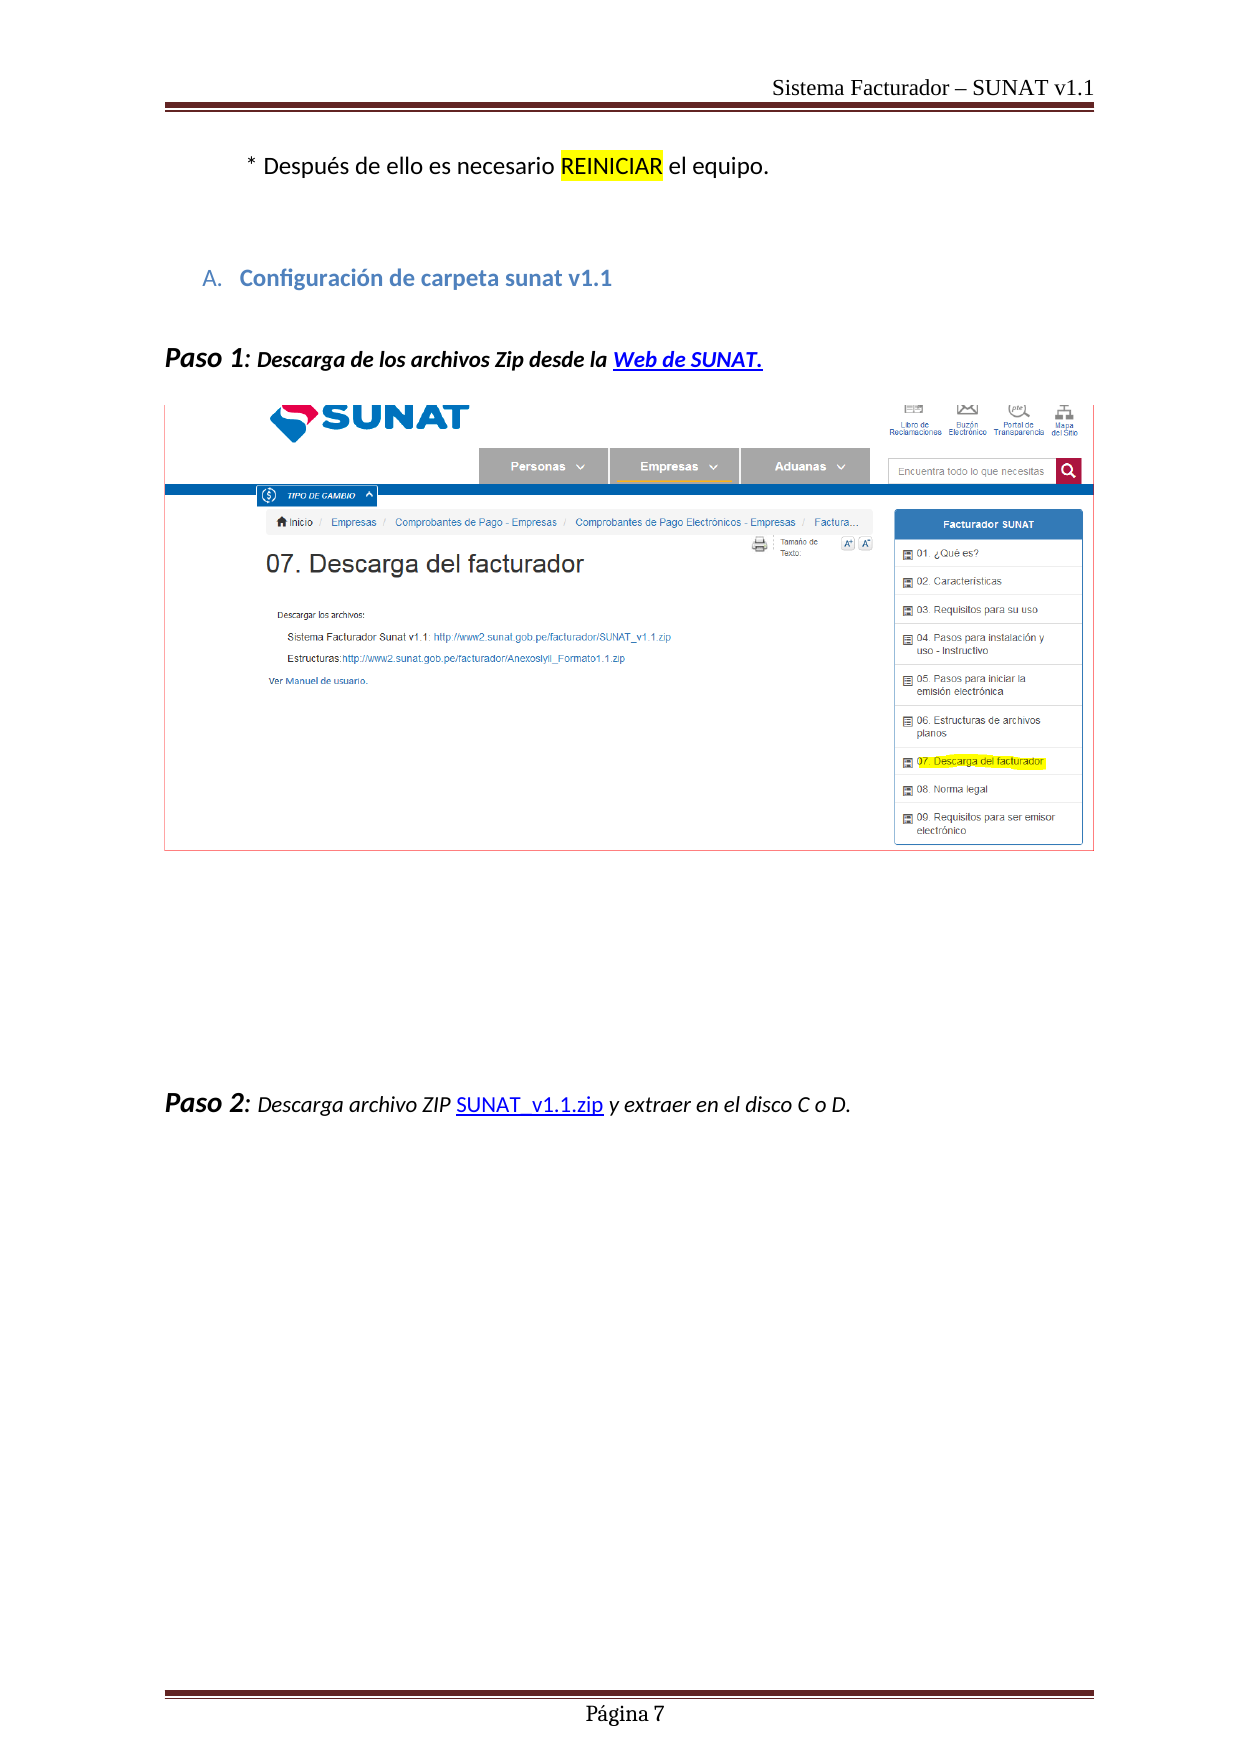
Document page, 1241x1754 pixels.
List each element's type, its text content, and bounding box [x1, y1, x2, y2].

subtitle Paso 1: Descarga de los archivos Zip desde la Web de SUNAT. [164, 339, 1094, 375]
subtitle Paso 2: Descarga archivo ZIP SUNAT_v1.1.zip y extraer en el disco C o D. [164, 1084, 1094, 1120]
picture [164, 405, 1094, 851]
subtitle Configuración de carpeta sunat v1.1 [202, 262, 1094, 293]
text * Después de ello es necesario REINICIAR el equipo. [239, 150, 561, 181]
text * Después de ello es necesario REINICIAR el equipo. [663, 150, 1094, 181]
